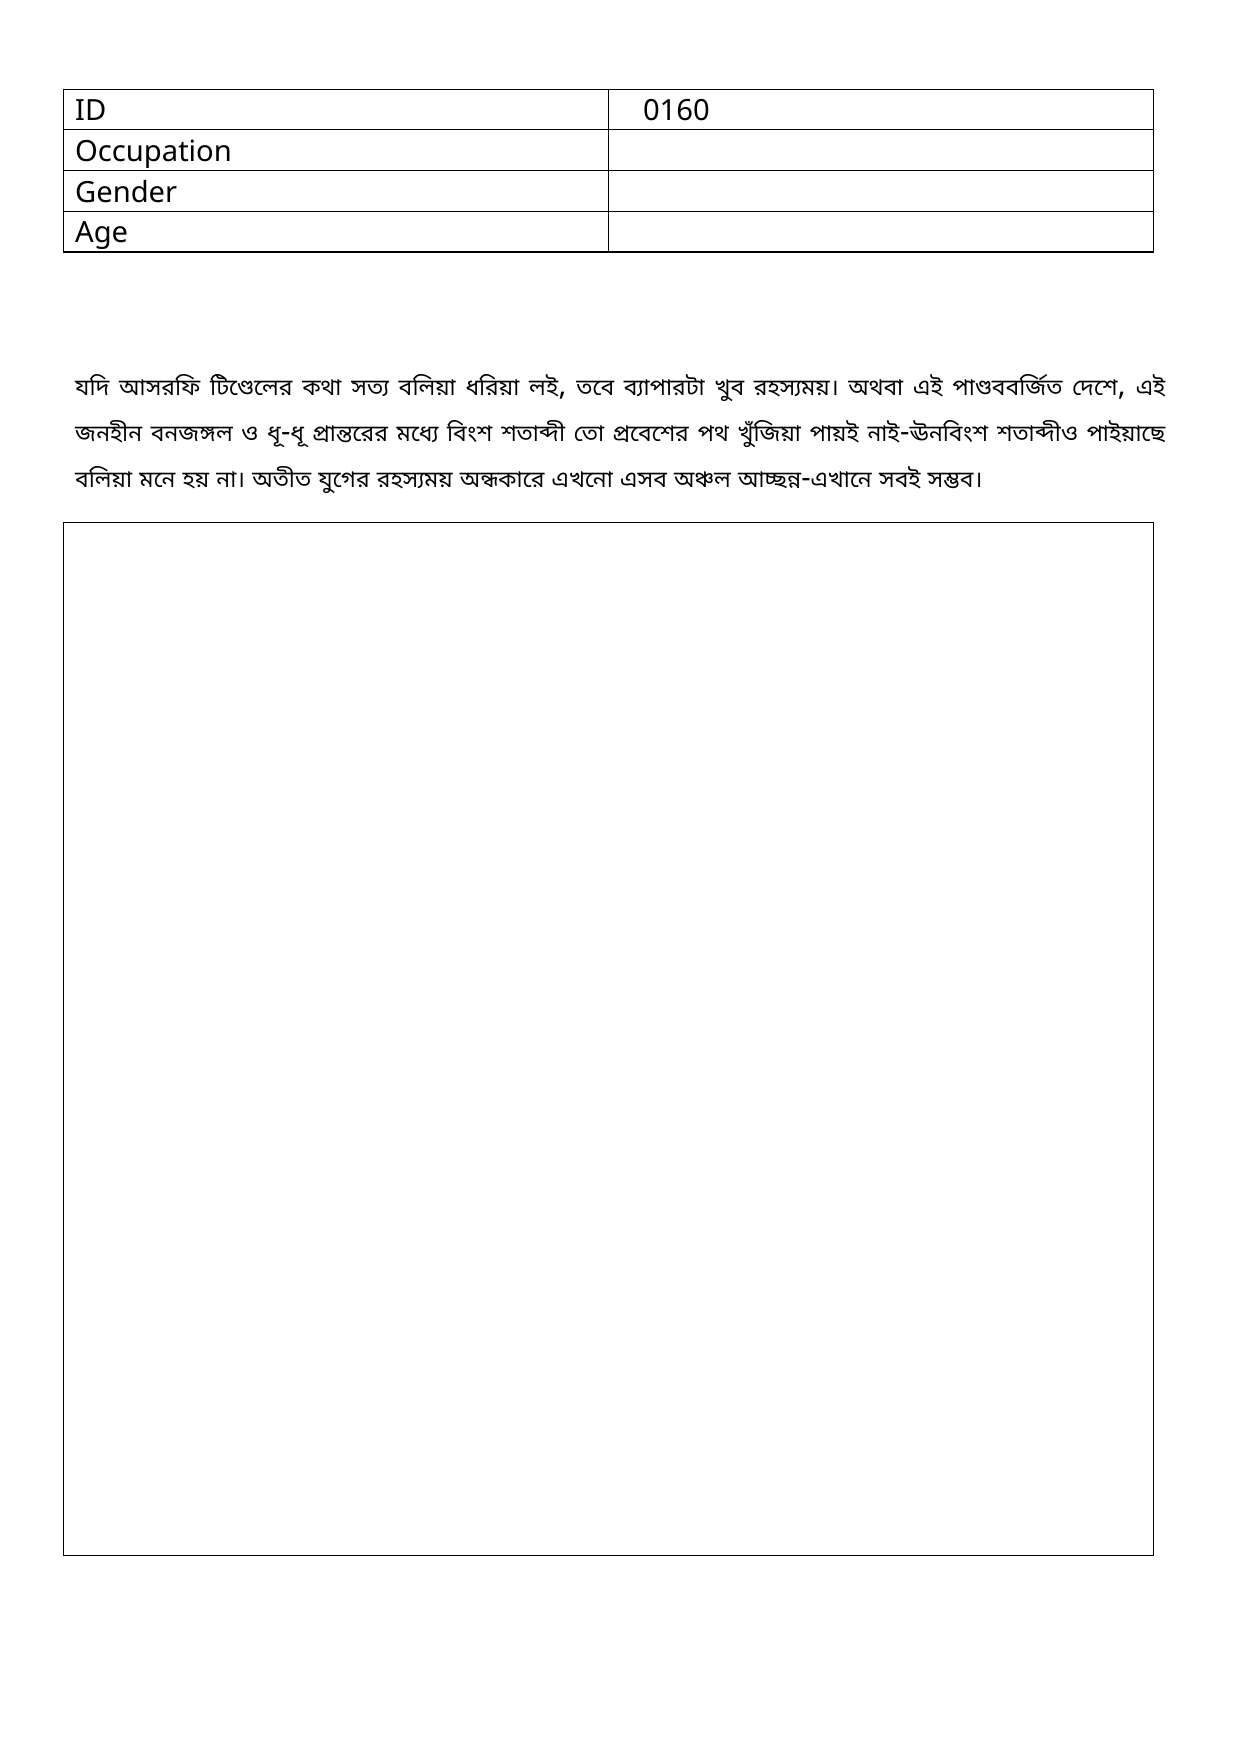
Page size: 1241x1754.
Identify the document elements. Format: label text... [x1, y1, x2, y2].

table_header 0160 [609, 90, 1153, 129]
table_cell Occupation [64, 130, 608, 170]
table_cell [609, 212, 1153, 251]
table_cell [609, 130, 1153, 170]
table_cell Age [64, 212, 608, 251]
table_cell Gender [64, 171, 608, 211]
table_header ID [64, 90, 608, 129]
table_cell [609, 171, 1153, 211]
text যদি আসরফি টিণ্ডেলের কথা সত্য বলিয়া ধরিয়া লই, তবে ব্যাপারটা খুব রহস্যময়। অথবা এই পাণ্ডববর্জিত দেশে, এই জনহীন বনজঙ্গল ও ধূ-ধূ প্রান্তরের মধ্যে বিংশ শতাব্দী তো প্রবেশের পথ খুঁজিয়া পায়ই নাই-ঊনবিংশ শতাব্দীও পাইয়াছে বলিয়া মনে হয় না। অতীত যুগের রহস্যময় অন্ধকারে এখনো এসব অঞ্চল আচ্ছন্ন-এখানে সবই সম্ভব। [75, 364, 1165, 496]
table_header [64, 523, 1153, 1555]
